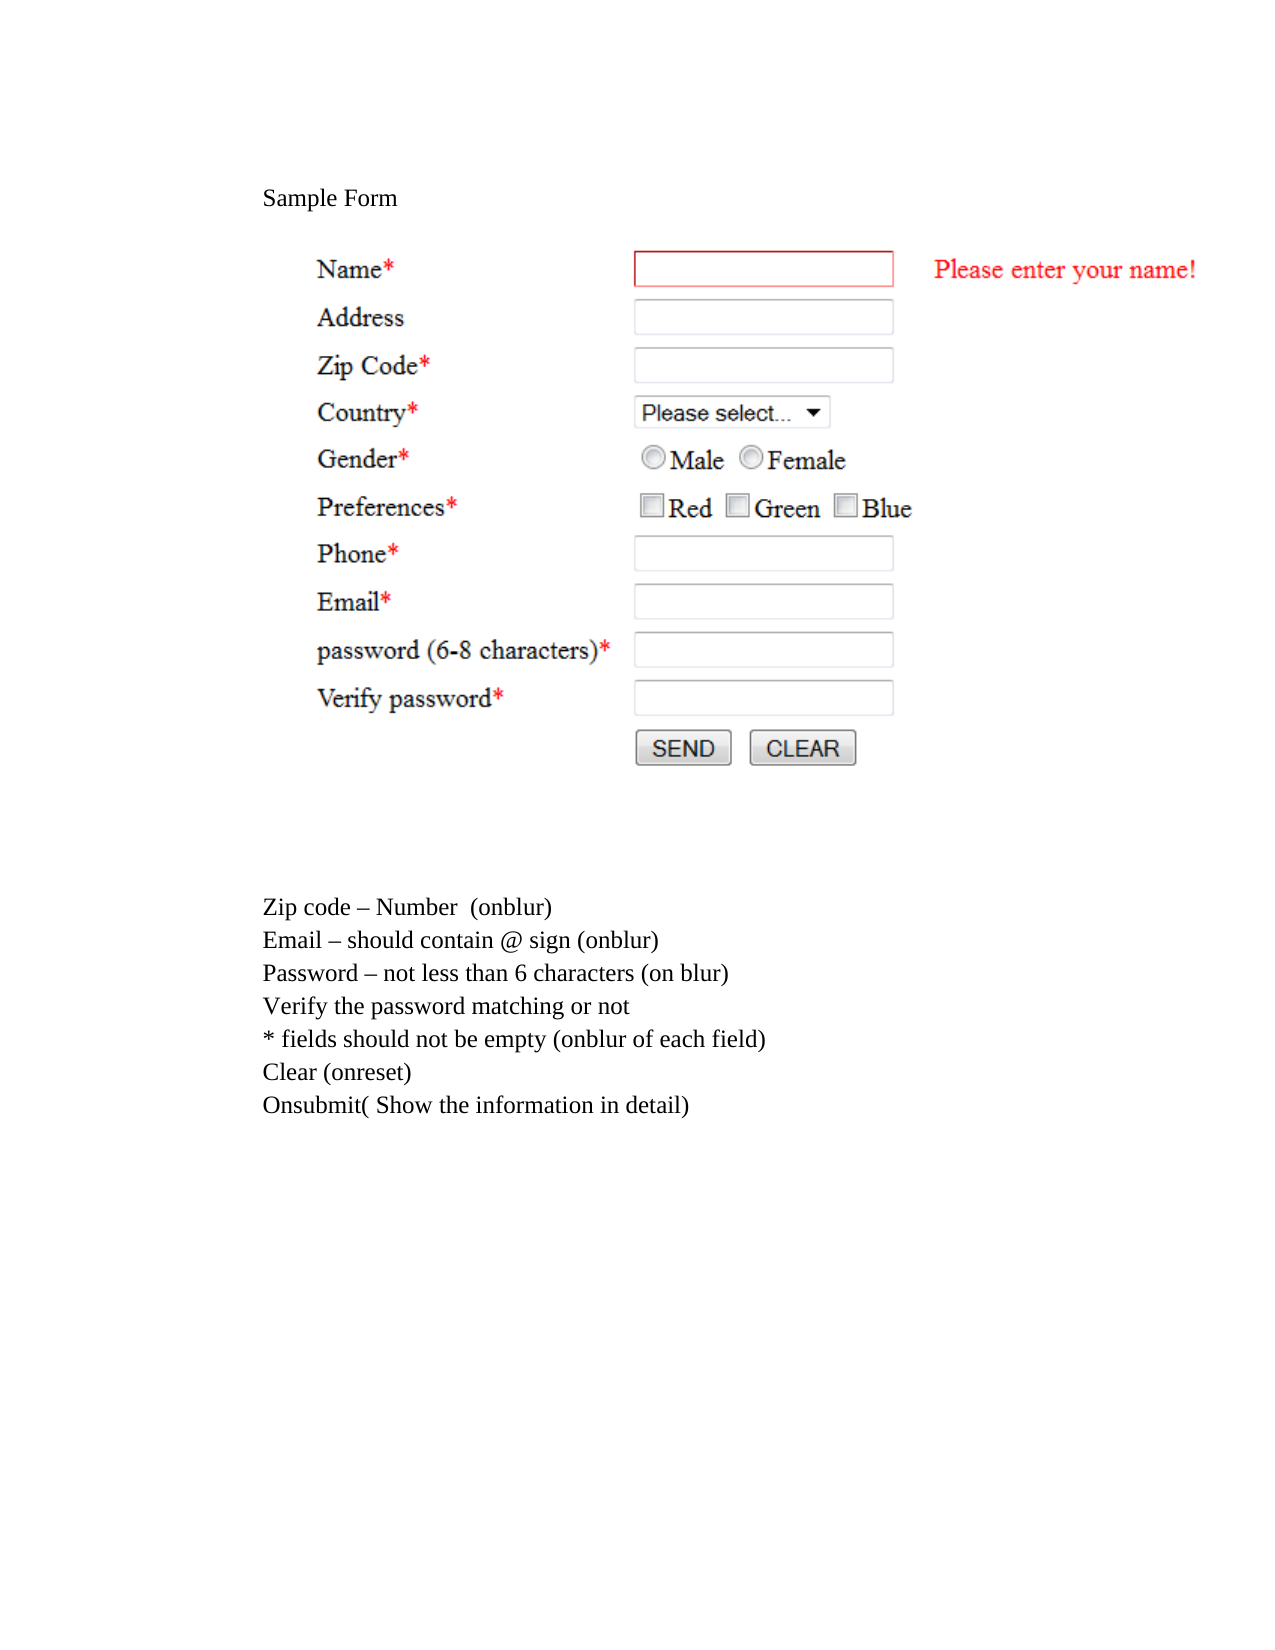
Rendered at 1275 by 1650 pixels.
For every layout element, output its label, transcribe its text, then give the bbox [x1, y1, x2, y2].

list Onsubmit( Show the information in detail) [262, 1090, 1125, 1119]
list Sample Form [262, 183, 1125, 212]
list * fields should not be empty (onblur of each field) [262, 1024, 1125, 1053]
picture [262, 216, 1238, 790]
list Clear (onreset) [262, 1057, 1125, 1086]
list Password – not less than 6 characters (on blur) [262, 958, 1125, 987]
list Zip code – Number (onblur) [262, 892, 1125, 921]
list Verify the password matching or not [262, 991, 1125, 1020]
list Email – should contain @ sign (onblur) [262, 925, 1125, 954]
